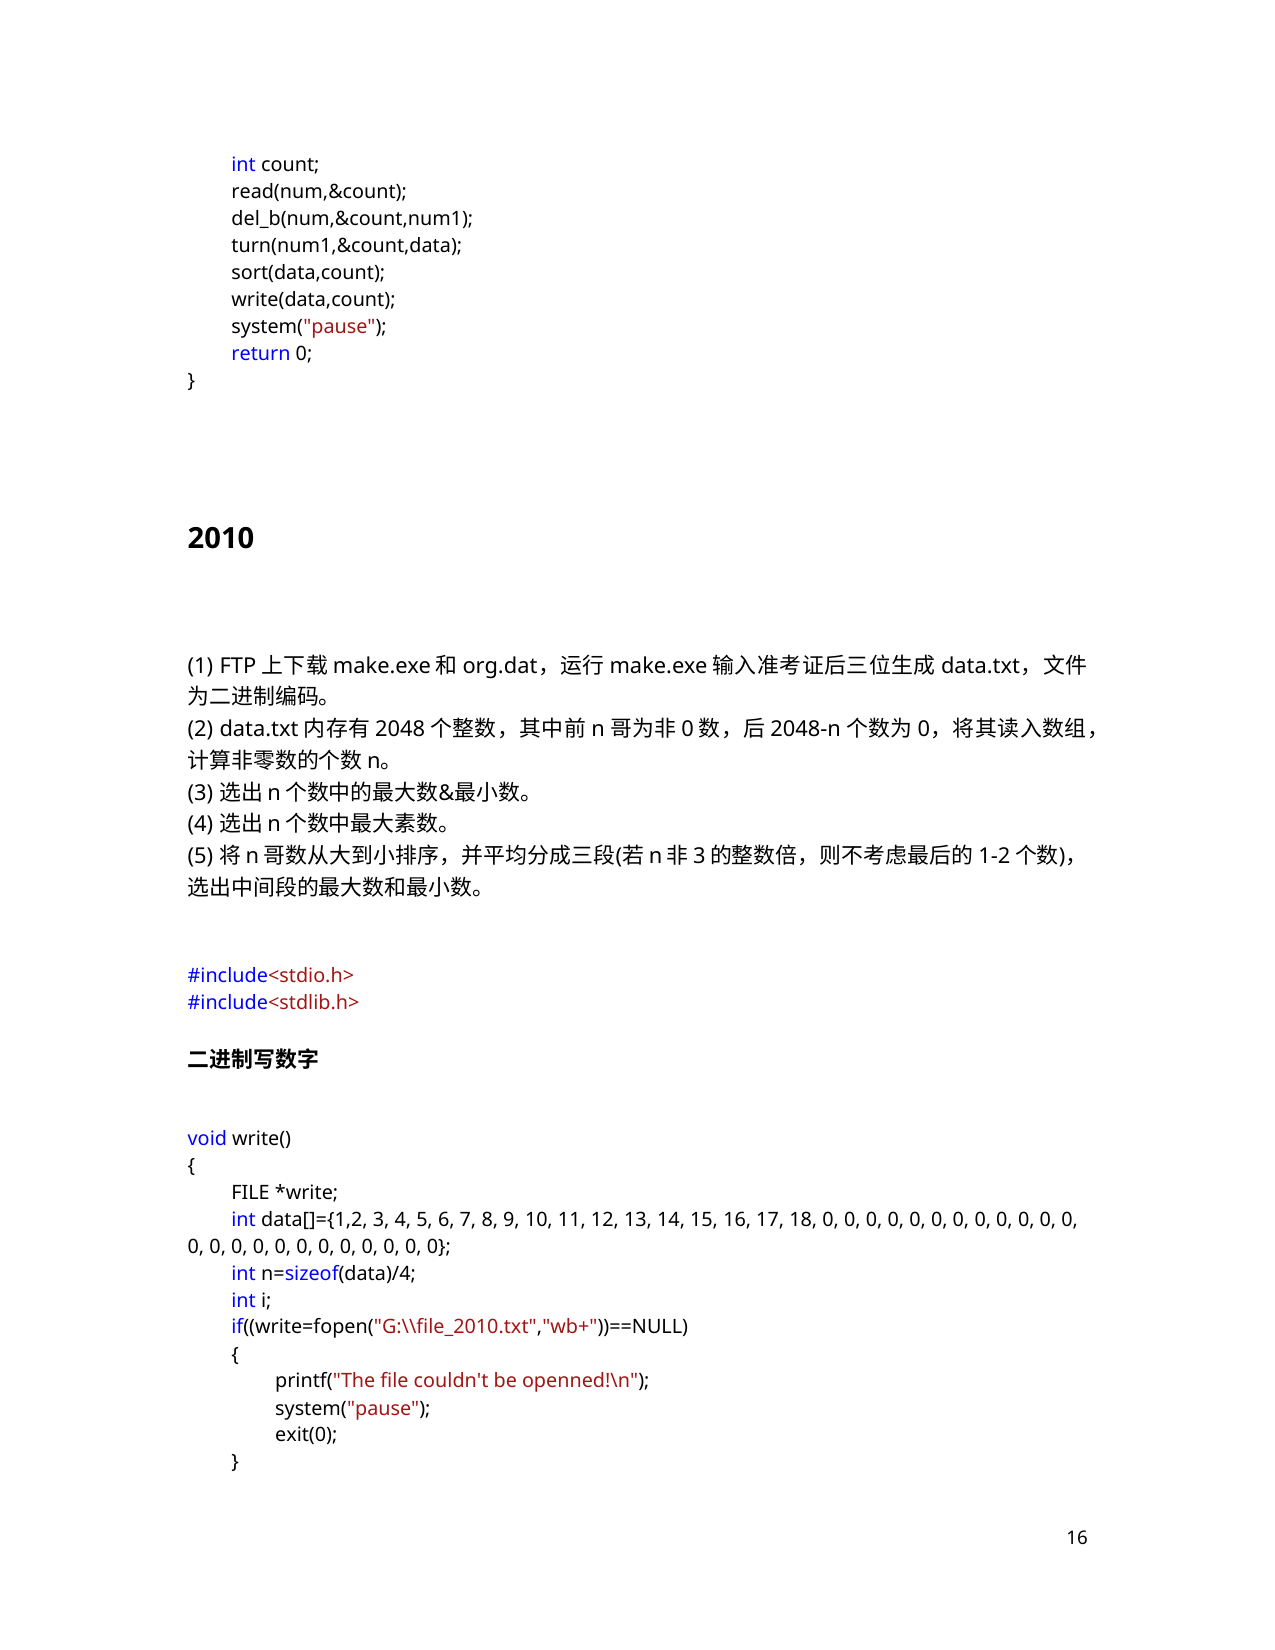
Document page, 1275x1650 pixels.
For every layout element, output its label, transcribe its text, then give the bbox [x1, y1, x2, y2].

text del_b(num,&count,num1); [187, 204, 1087, 231]
text } [187, 366, 1087, 393]
text (1) FTP上下载make.exe和org.dat，运行make.exe输入准考证后三位生成data.txt，文件为二进制编码。 [187, 648, 1087, 711]
text printf("The file couldn't be openned!\n"); [187, 1367, 1087, 1394]
text void write() [187, 1124, 1087, 1151]
text (4) 选出n个数中最大素数。 [187, 806, 1087, 838]
text #include<stdio.h> [187, 961, 1087, 988]
text { [187, 1151, 1087, 1178]
text return 0; [187, 339, 1087, 366]
text read(num,&count); [187, 177, 1087, 204]
text int count; [187, 150, 1087, 177]
text { [187, 1340, 1087, 1367]
text (5) 将n哥数从大到小排序，并平均分成三段(若n非3的整数倍，则不考虑最后的1-2个数)，选出中间段的最大数和最小数。 [187, 838, 1087, 902]
text #include<stdlib.h> [187, 988, 1087, 1015]
subtitle 二进制写数字 [187, 1042, 1087, 1074]
subtitle 2010 [187, 518, 1087, 557]
text write(data,count); [187, 285, 1087, 312]
text system("pause"); [187, 1394, 1087, 1421]
text (2) data.txt内存有2048个整数，其中前n哥为非0数，后2048-n个数为0，将其读入数组，计算非零数的个数n。 [187, 711, 1087, 774]
text int i; [187, 1286, 1087, 1313]
text sort(data,count); [187, 258, 1087, 285]
text exit(0); [187, 1421, 1087, 1448]
text system("pause"); [187, 312, 1087, 339]
text } [187, 1448, 1087, 1475]
text FILE *write; [187, 1178, 1087, 1205]
text turn(num1,&count,data); [187, 231, 1087, 258]
text int n=sizeof(data)/4; [187, 1259, 1087, 1286]
text (3) 选出n个数中的最大数&最小数。 [187, 774, 1087, 806]
text int data[]={1,2, 3, 4, 5, 6, 7, 8, 9, 10, 11, 12, 13, 14, 15, 16, 17, 18, 0, 0, 0, 0, 0, 0, 0, 0, 0, 0, 0, 0, 0, 0, 0, 0, 0, 0, 0, 0, 0, 0, 0, 0}; [187, 1205, 1087, 1259]
text if((write=fopen("G:\\file_2010.txt","wb+"))==NULL) [187, 1313, 1087, 1340]
